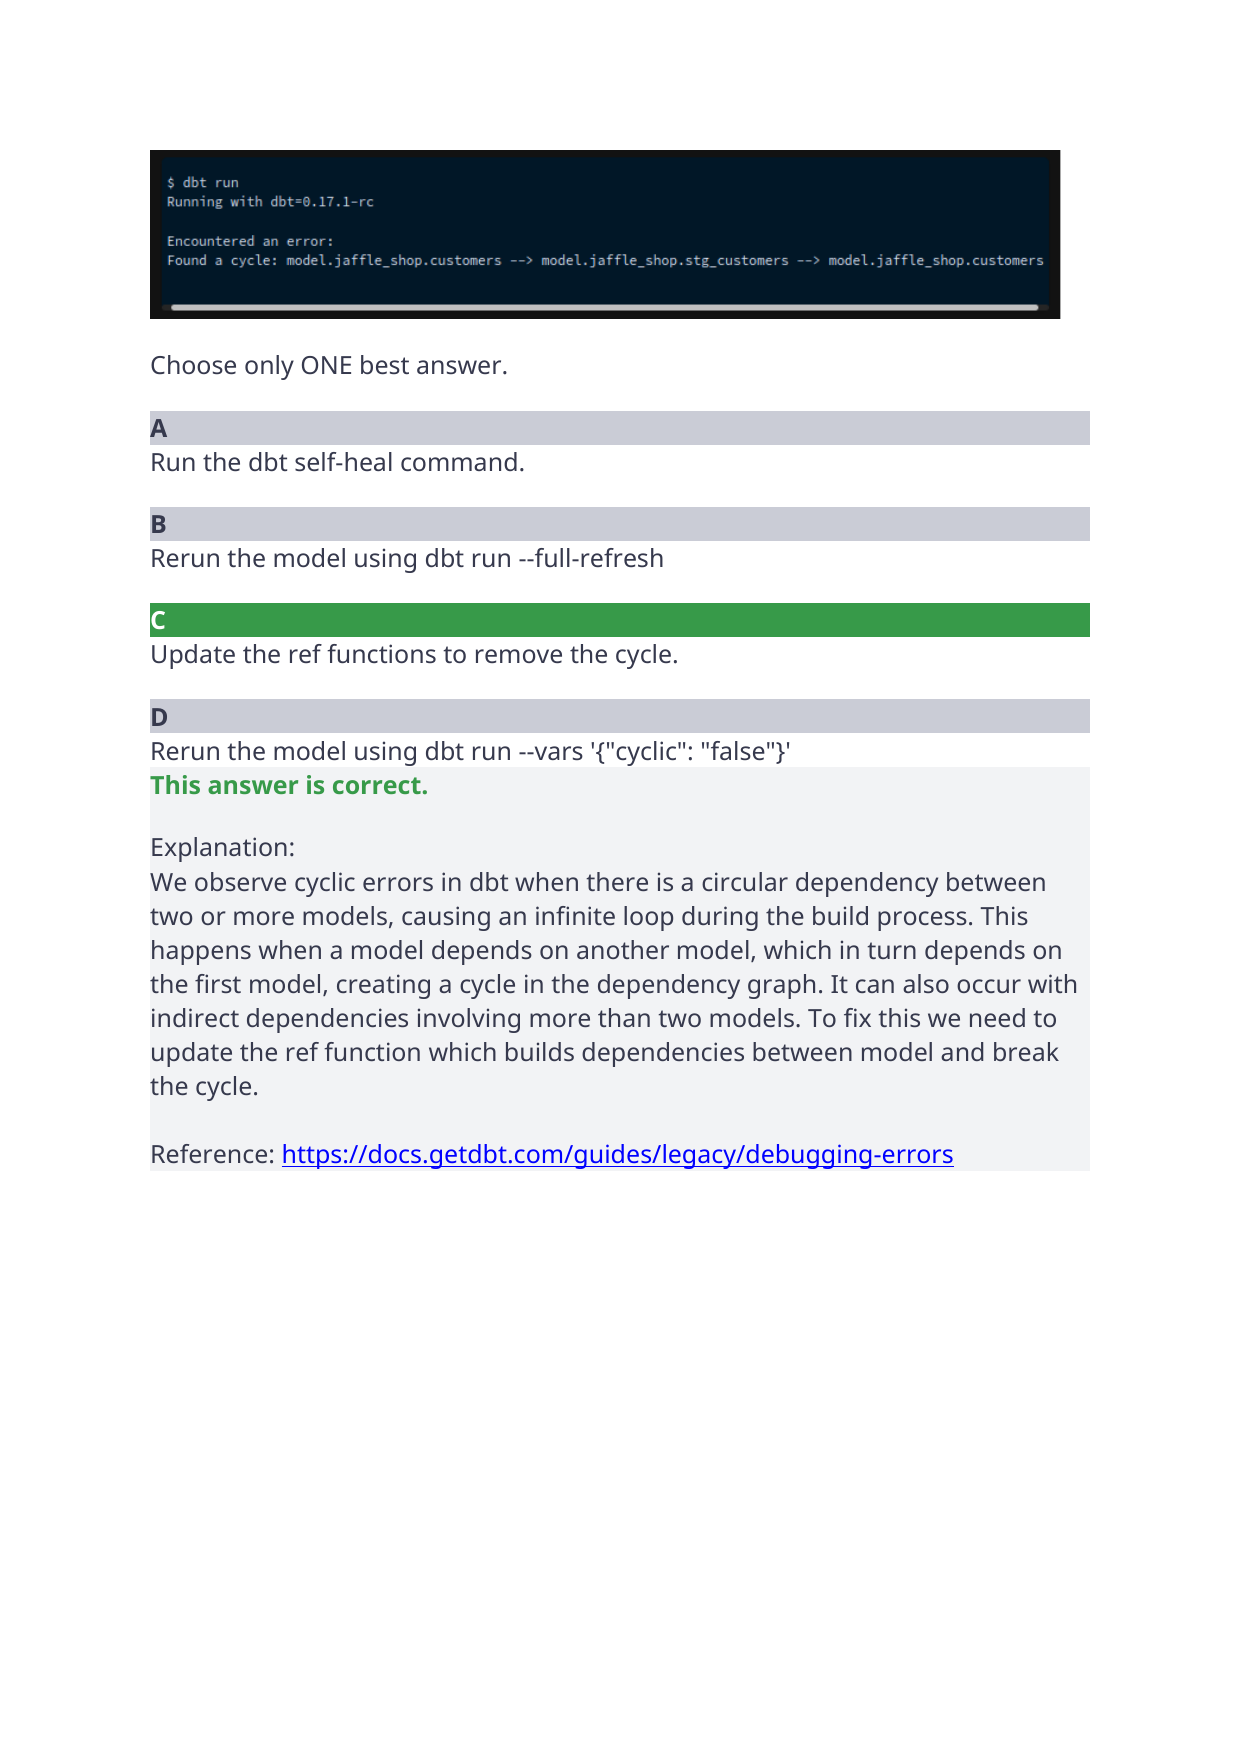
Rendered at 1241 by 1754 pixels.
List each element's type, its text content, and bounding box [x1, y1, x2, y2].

picture [150, 150, 1061, 319]
text B [150, 507, 1090, 541]
text A [150, 411, 1090, 445]
text Explanation: [150, 830, 1090, 864]
text Update the ref functions to remove the cycle. [150, 637, 1090, 699]
text Choose only ONE best answer. [150, 347, 1090, 382]
text We observe cyclic errors in dbt when there is a circular dependency between two or more models, causing an infinite loop during the build process. This happens when a model depends on another model, which in turn depends on the first model, creating a cycle in the dependency graph. It can also occur with indirect dependencies involving more than two models. To fix this we need to update the ref function which builds dependencies between model and break the cycle. Reference: https://docs.getdbt.com/guides/legacy/debugging-errors [150, 864, 1090, 1171]
text C [150, 603, 1090, 637]
text Rerun the model using dbt run --vars '{"cyclic": "false"}' [150, 733, 1090, 767]
text Rerun the model using dbt run --full-refresh [150, 541, 1090, 603]
text D [150, 699, 1090, 733]
text This answer is correct. [150, 767, 1090, 801]
text Run the dbt self-heal command. [150, 445, 1090, 507]
